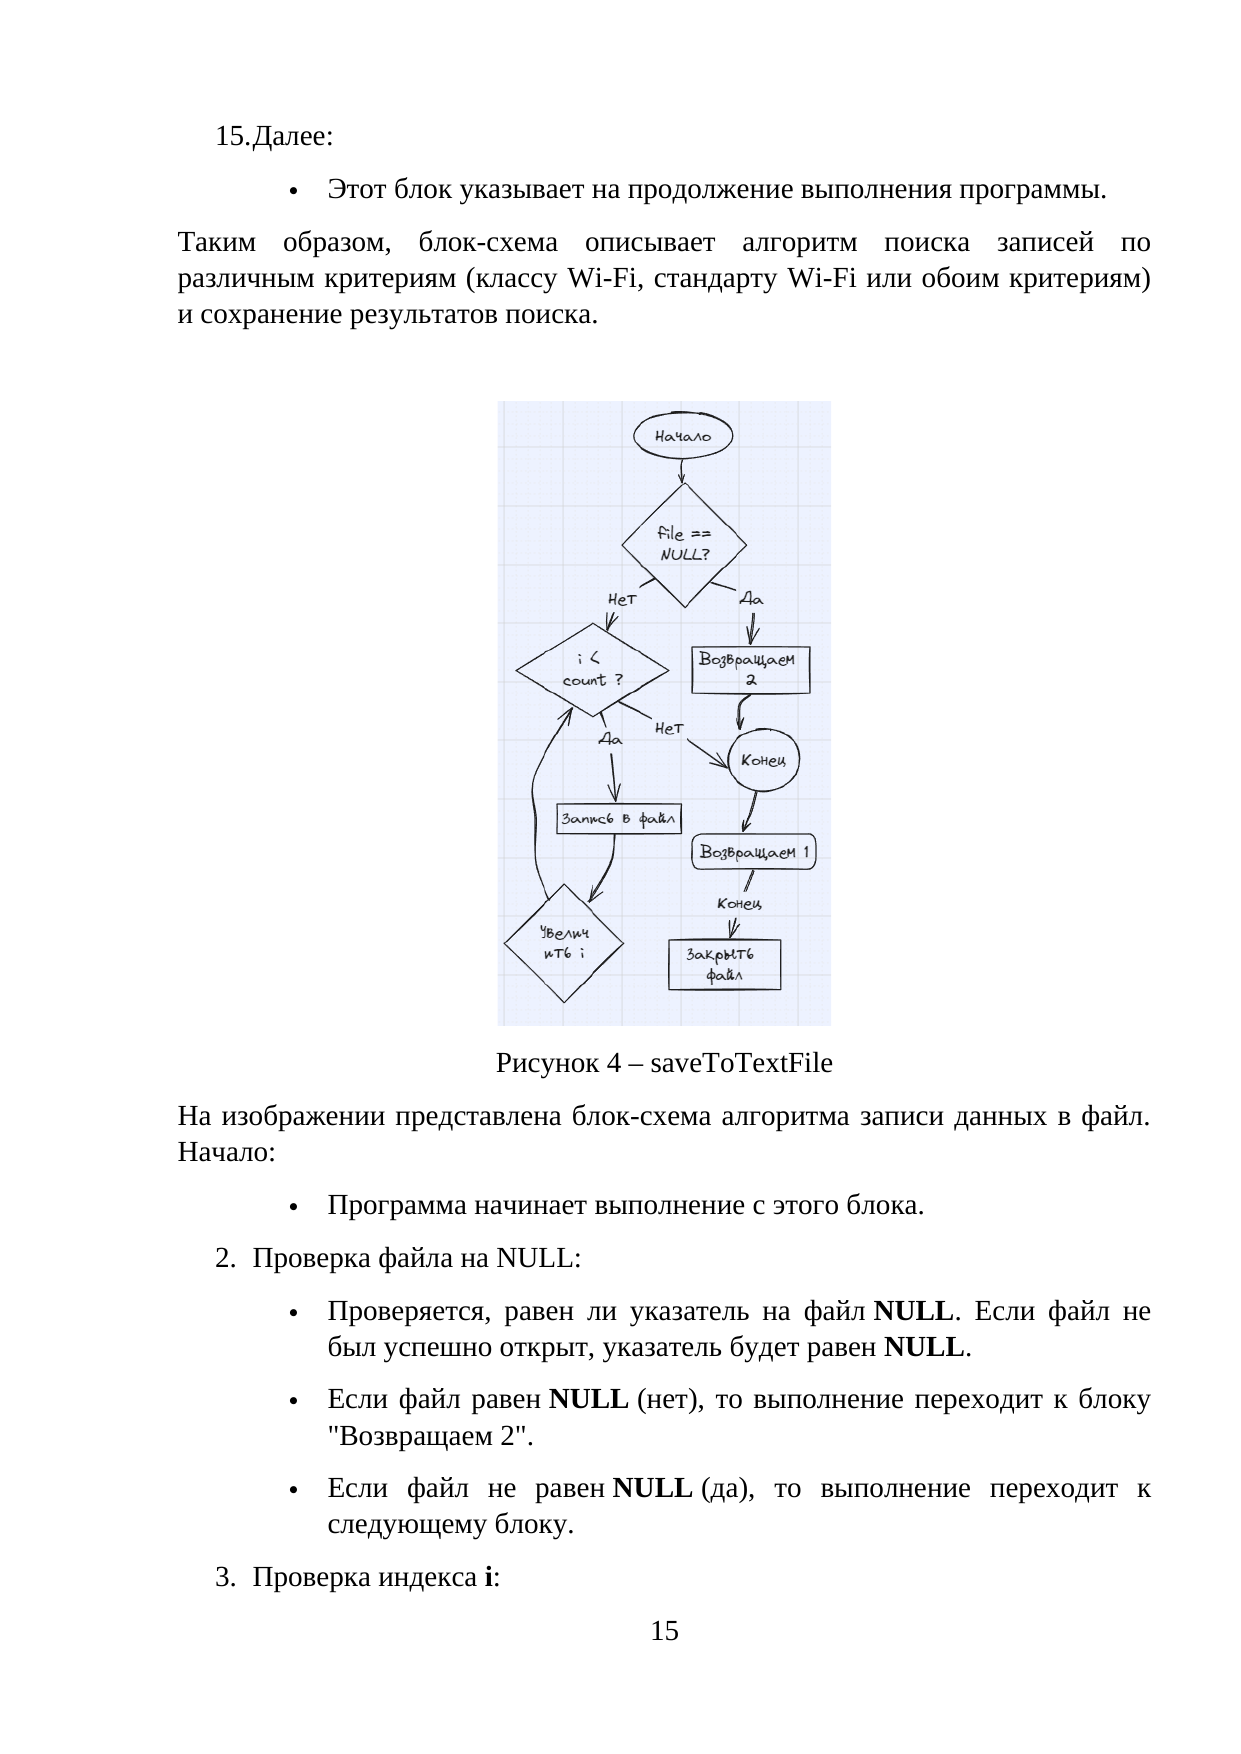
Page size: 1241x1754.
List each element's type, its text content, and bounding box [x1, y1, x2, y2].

list Программа начинает выполнение с этого блока. [290, 1187, 1152, 1221]
list Если файл не равен NULL (да), то выполнение переходит к следующему блоку. [290, 1471, 1152, 1540]
text Таким образом, блок-схема описывает алгоритм поиска записей по различным критериям (классу Wi-Fi, стандарту Wi-Fi или обоим критериям) и сохранение результатов поиска. [177, 224, 1152, 329]
text На изображении представлена блок-схема алгоритма записи данных в файл. Начало: [177, 1098, 1152, 1168]
list Проверка файла на NULL: [215, 1240, 1152, 1273]
picture [497, 401, 832, 1026]
list Проверяется, равен ли указатель на файл NULL. Если файл не был успешно открыт, указатель будет равен NULL. [290, 1293, 1152, 1362]
text Рисунок 4 – saveToTextFile [177, 1045, 1152, 1079]
list Далее: [215, 118, 1152, 152]
list Этот блок указывает на продолжение выполнения программы. [290, 171, 1152, 204]
list Проверка индекса i: [215, 1559, 1152, 1593]
list Если файл равен NULL (нет), то выполнение переходит к блоку "Возвращаем 2". [290, 1382, 1152, 1451]
